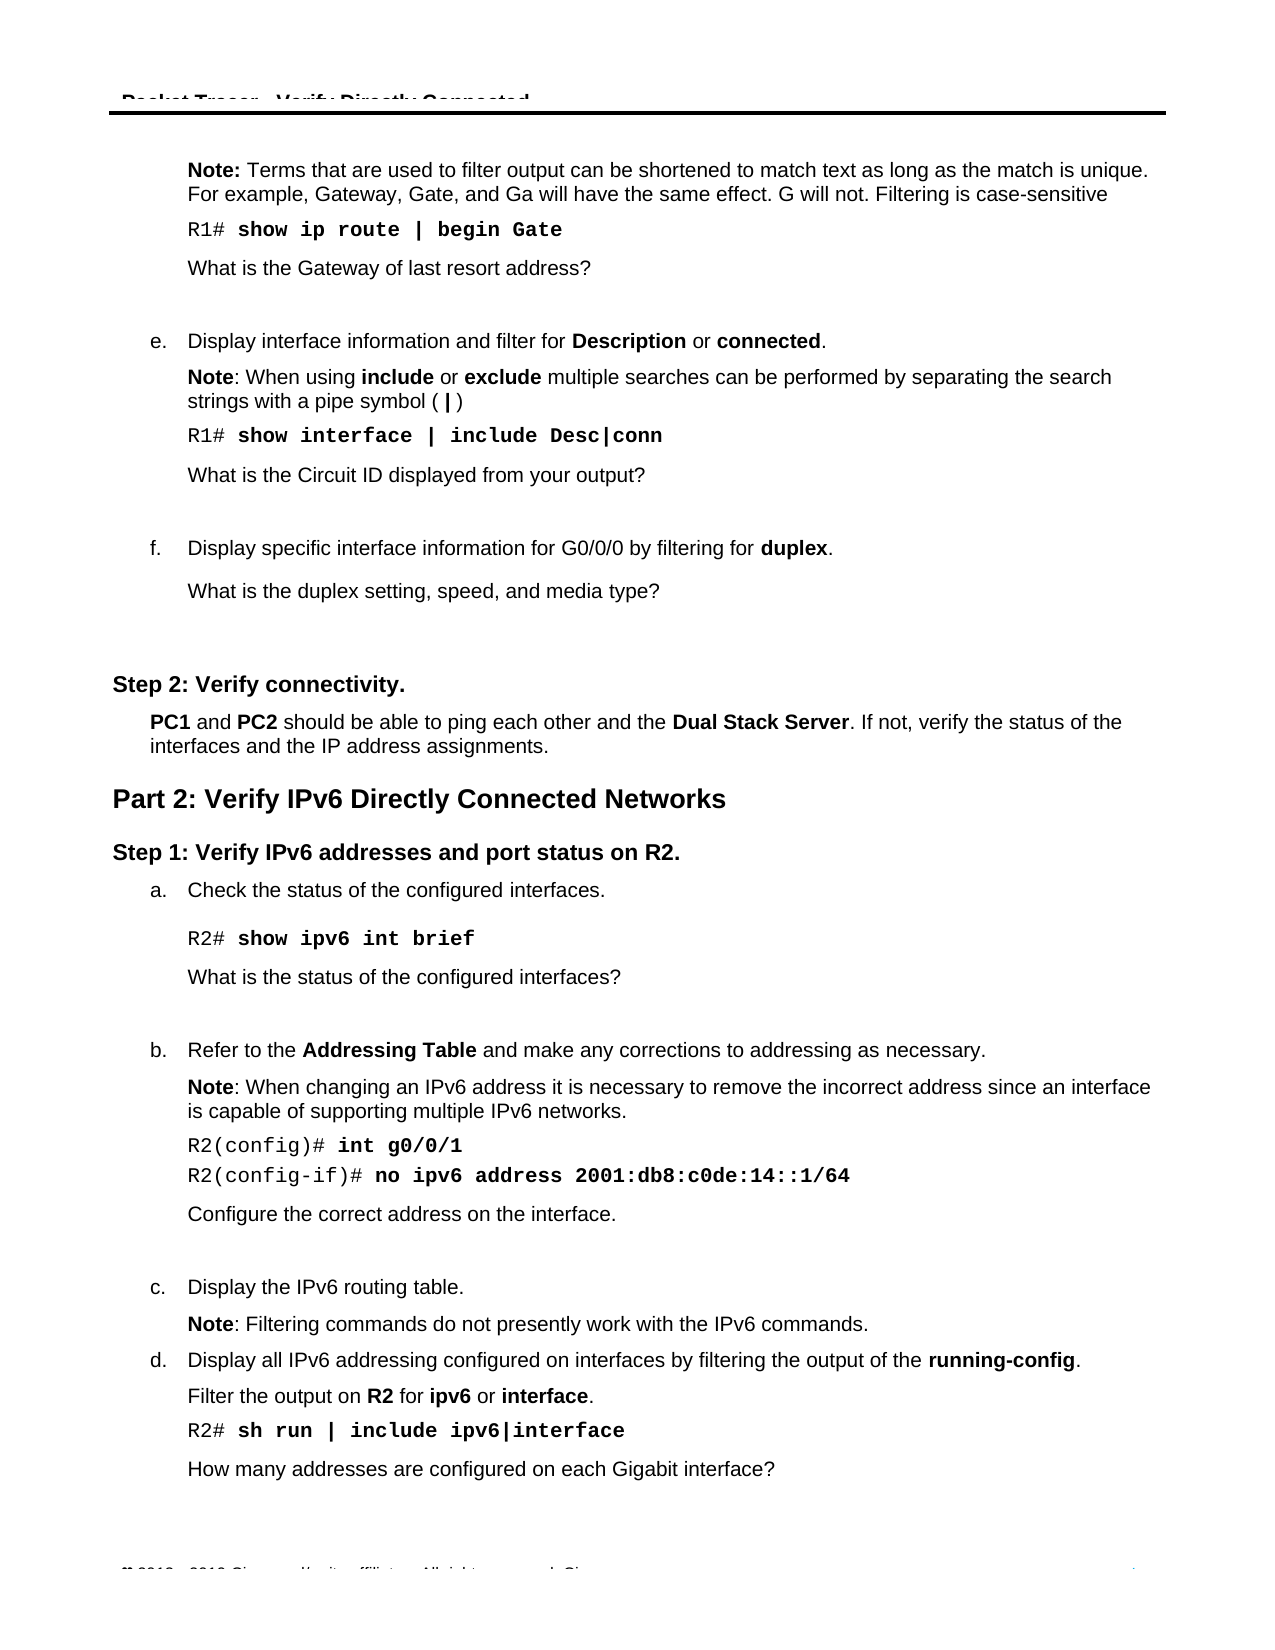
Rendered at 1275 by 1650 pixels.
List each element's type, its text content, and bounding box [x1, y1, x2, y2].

text PC1 and PC2 should be able to ping each other and the Dual Stack Server. If not, verify the status of the interfaces and the IP address assignments. [150, 710, 1125, 758]
text How many addresses are configured on each Gigabit interface? [187, 1457, 1185, 1481]
list Check the status of the configured interfaces. [150, 878, 1185, 902]
text What is the status of the configured interfaces? [187, 965, 1185, 989]
text Configure the correct address on the interface. [187, 1202, 1185, 1226]
text Note: When using include or exclude multiple searches can be performed by separating the search strings with a pipe symbol ( | ) [187, 365, 1165, 413]
text Note: Filtering commands do not presently work with the IPv6 commands. [187, 1311, 1185, 1335]
list Display interface information and filter for Description or connected. [150, 329, 1185, 353]
subtitle Part 2: Verify IPv6 Directly Connected Networks [112, 783, 1185, 814]
text Note: Terms that are used to filter output can be shortened to match text as long as the match is unique. For example, Gateway, Gate, and Ga will have the same effect. G will not. Filtering is case-sensitive [187, 158, 1165, 206]
subtitle R1# show ip route | begin Gate [187, 218, 1185, 242]
text What is the Circuit ID displayed from your output? [187, 463, 1185, 487]
subtitle Step 2: Verify connectivity. [112, 671, 1185, 698]
list Display all IPv6 addressing configured on interfaces by filtering the output of the running-config. Filter the output on R2 for ipv6 or interface. [150, 1348, 1082, 1408]
subtitle R2# sh run | include ipv6|interface [187, 1420, 1185, 1444]
list Display the IPv6 routing table. [150, 1275, 1185, 1299]
subtitle R2# show ipv6 int brief [187, 928, 1185, 952]
text R2(config)# int g0/0/1 [187, 1135, 1185, 1158]
subtitle Step 1: Verify IPv6 addresses and port status on R2. [112, 839, 1185, 866]
text Note: When changing an IPv6 address it is necessary to remove the incorrect address since an interface is capable of supporting multiple IPv6 networks. [187, 1075, 1165, 1123]
list Display specific interface information for G0/0/0 by filtering for duplex. What is the duplex setting, speed, and media type? [150, 536, 834, 603]
subtitle R1# show interface | include Desc|conn [187, 426, 1185, 449]
text What is the Gateway of last resort address? [187, 256, 1185, 280]
list Refer to the Addressing Table and make any corrections to addressing as necessary. [150, 1038, 1185, 1062]
text R2(config-if)# no ipv6 address 2001:db8:c0de:14::1/64 [187, 1165, 1185, 1189]
